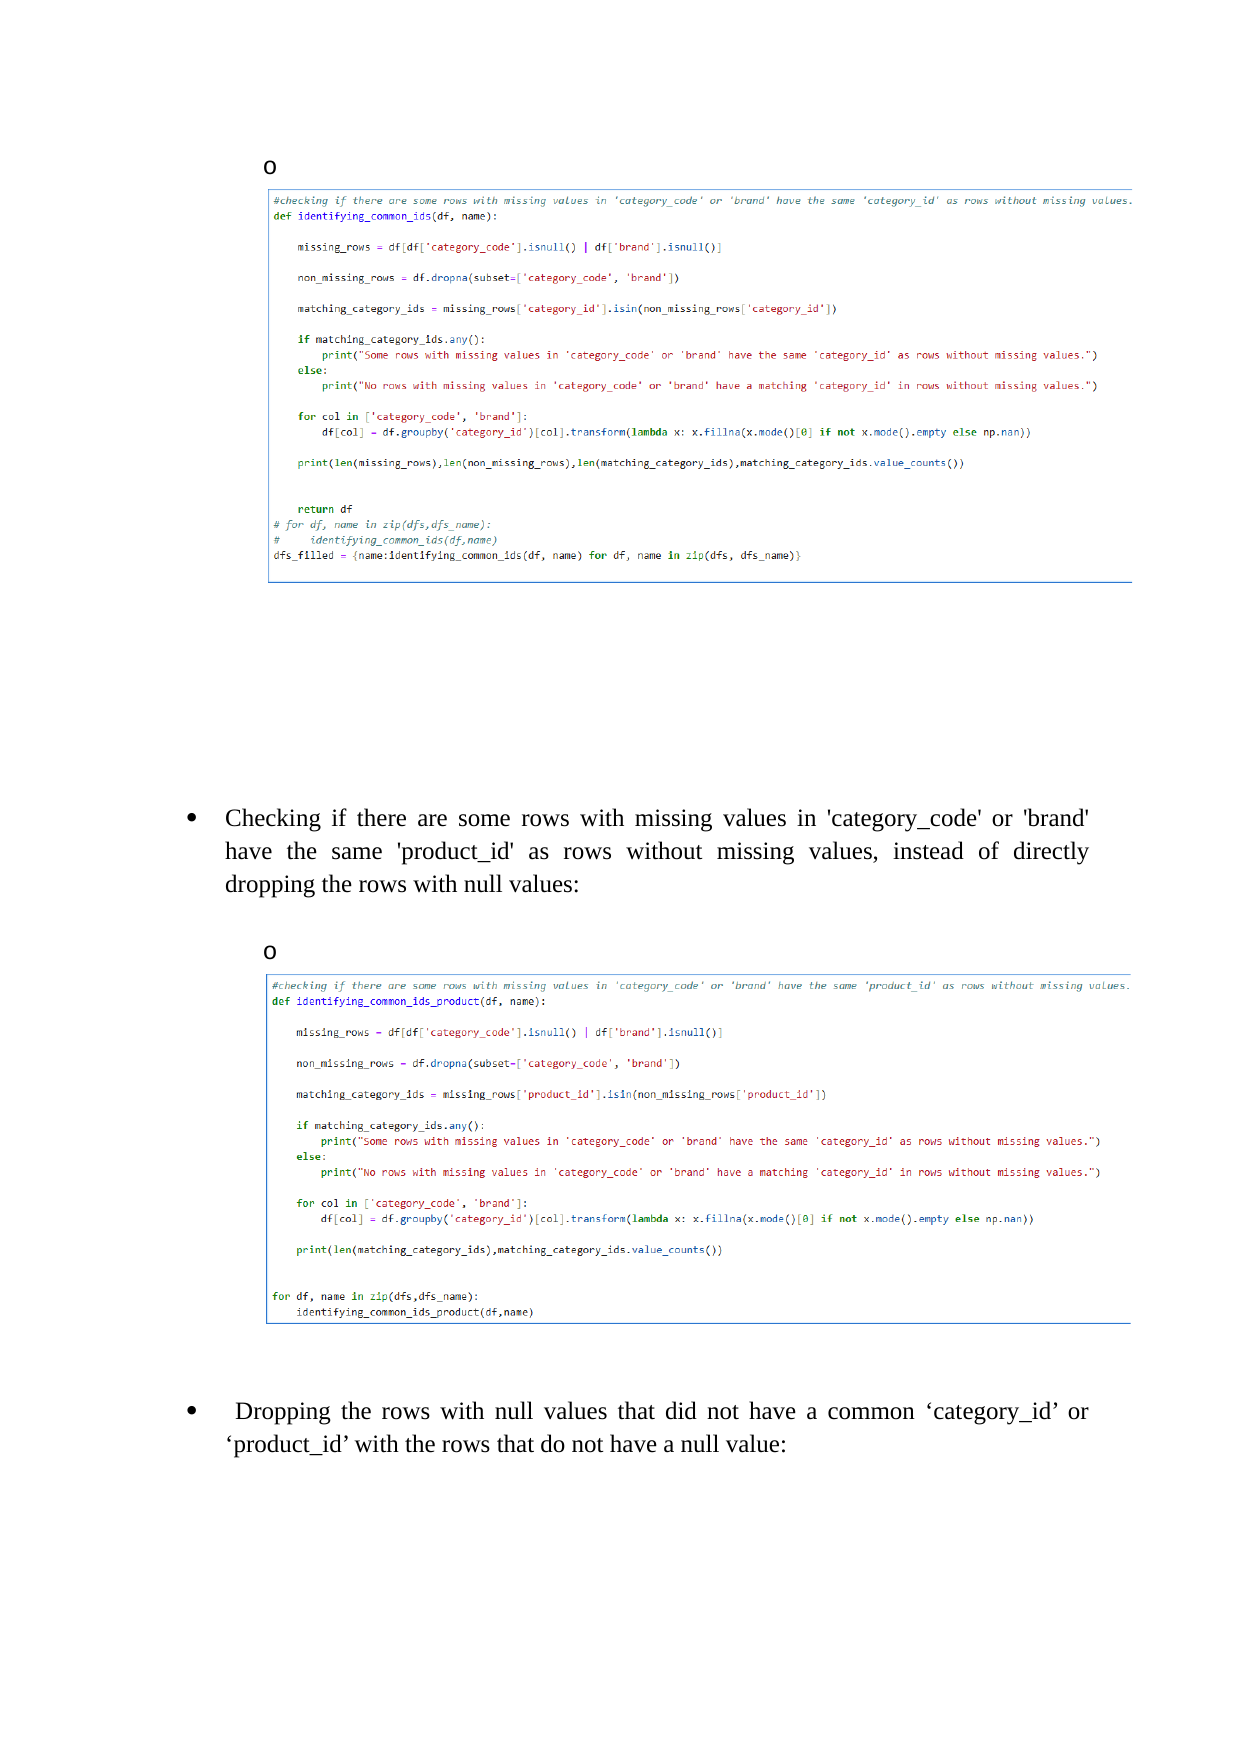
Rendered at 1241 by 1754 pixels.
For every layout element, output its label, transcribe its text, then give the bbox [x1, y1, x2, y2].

list Dropping the rows with null values that did not have a common ‘category_id’ or ‘product_id’ with the rows that do not have a null value: [187, 1396, 1090, 1458]
picture [262, 186, 1133, 584]
picture [262, 971, 1131, 1326]
list Checking if there are some rows with missing values in 'category_code' or 'brand' have the same 'product_id' as rows without missing values, instead of directly dropping the rows with null values: [187, 803, 1090, 898]
